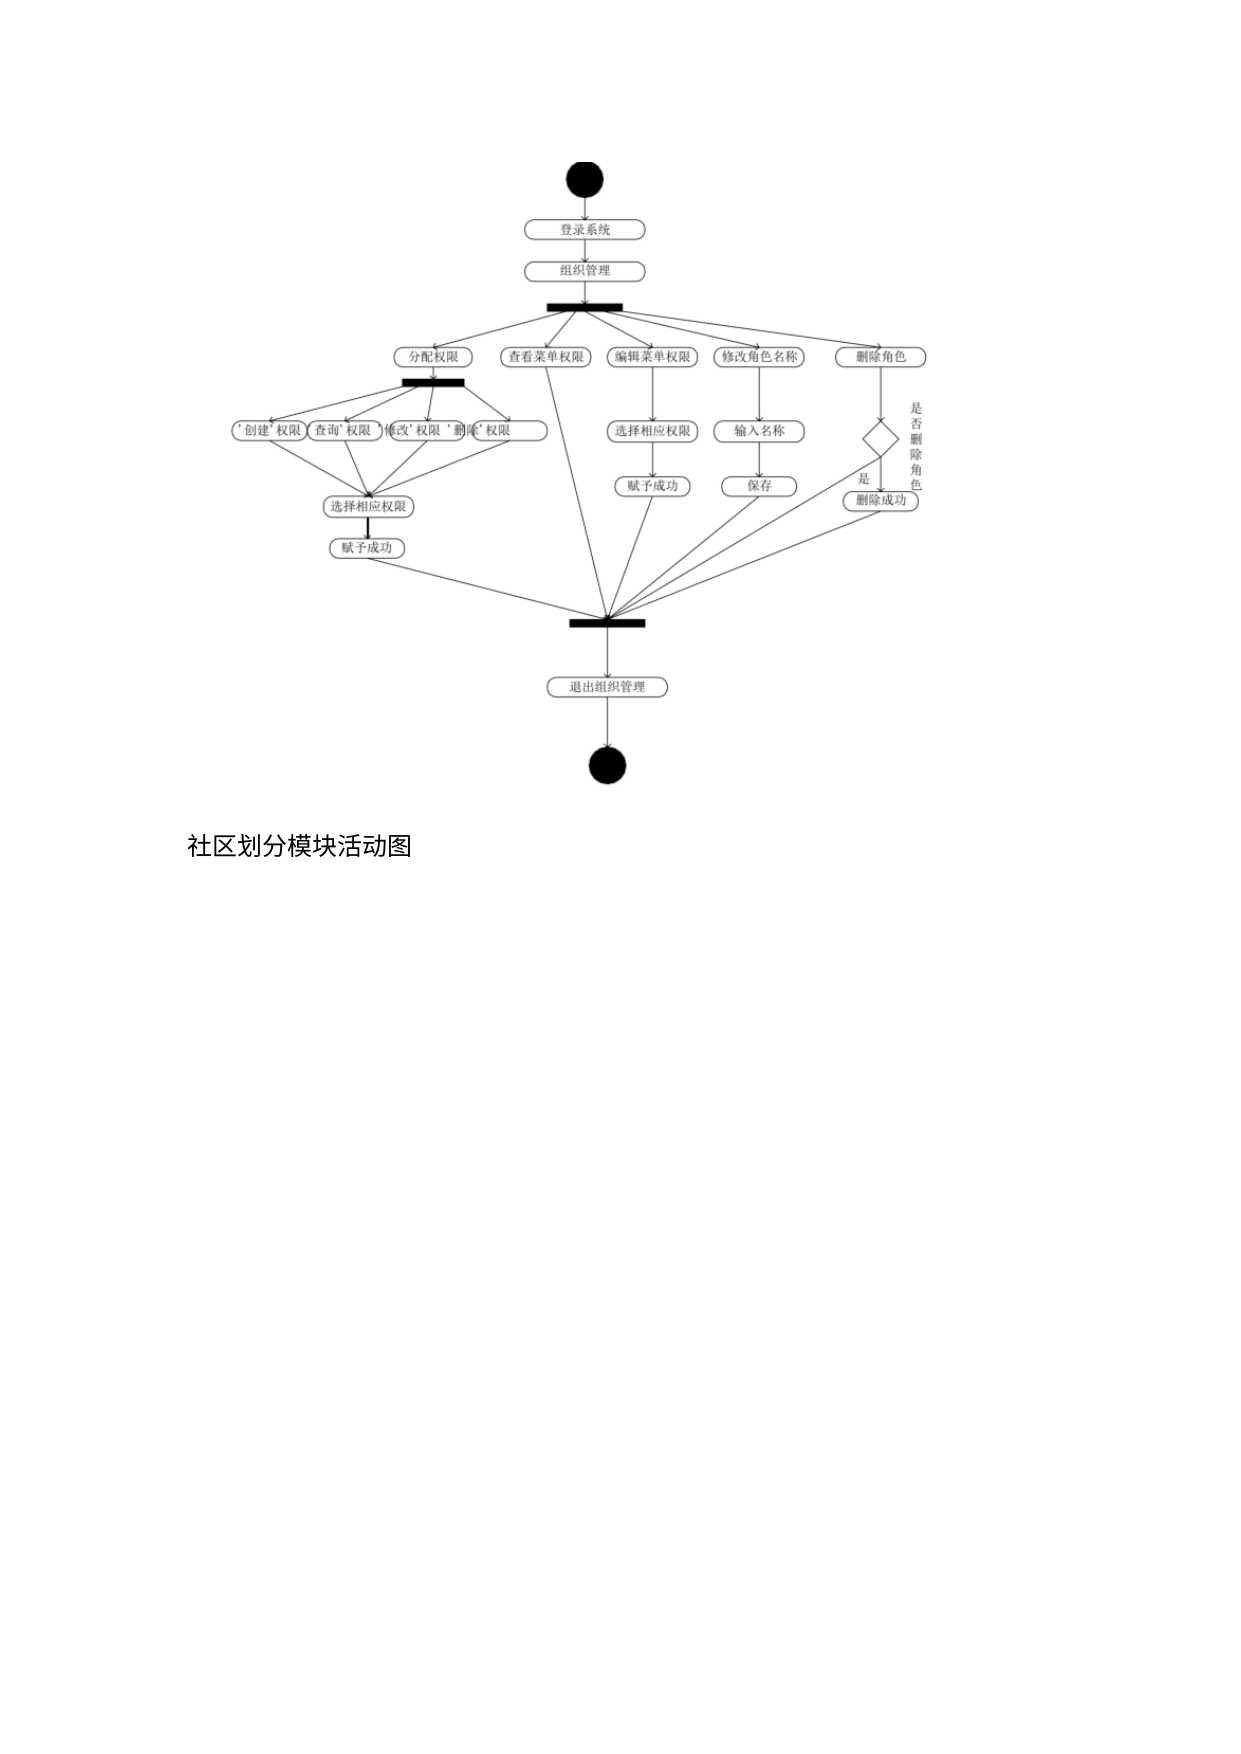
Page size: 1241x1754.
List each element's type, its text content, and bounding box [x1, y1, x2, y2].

picture [187, 162, 1053, 797]
text 社区划分模块活动图 [187, 812, 1053, 877]
